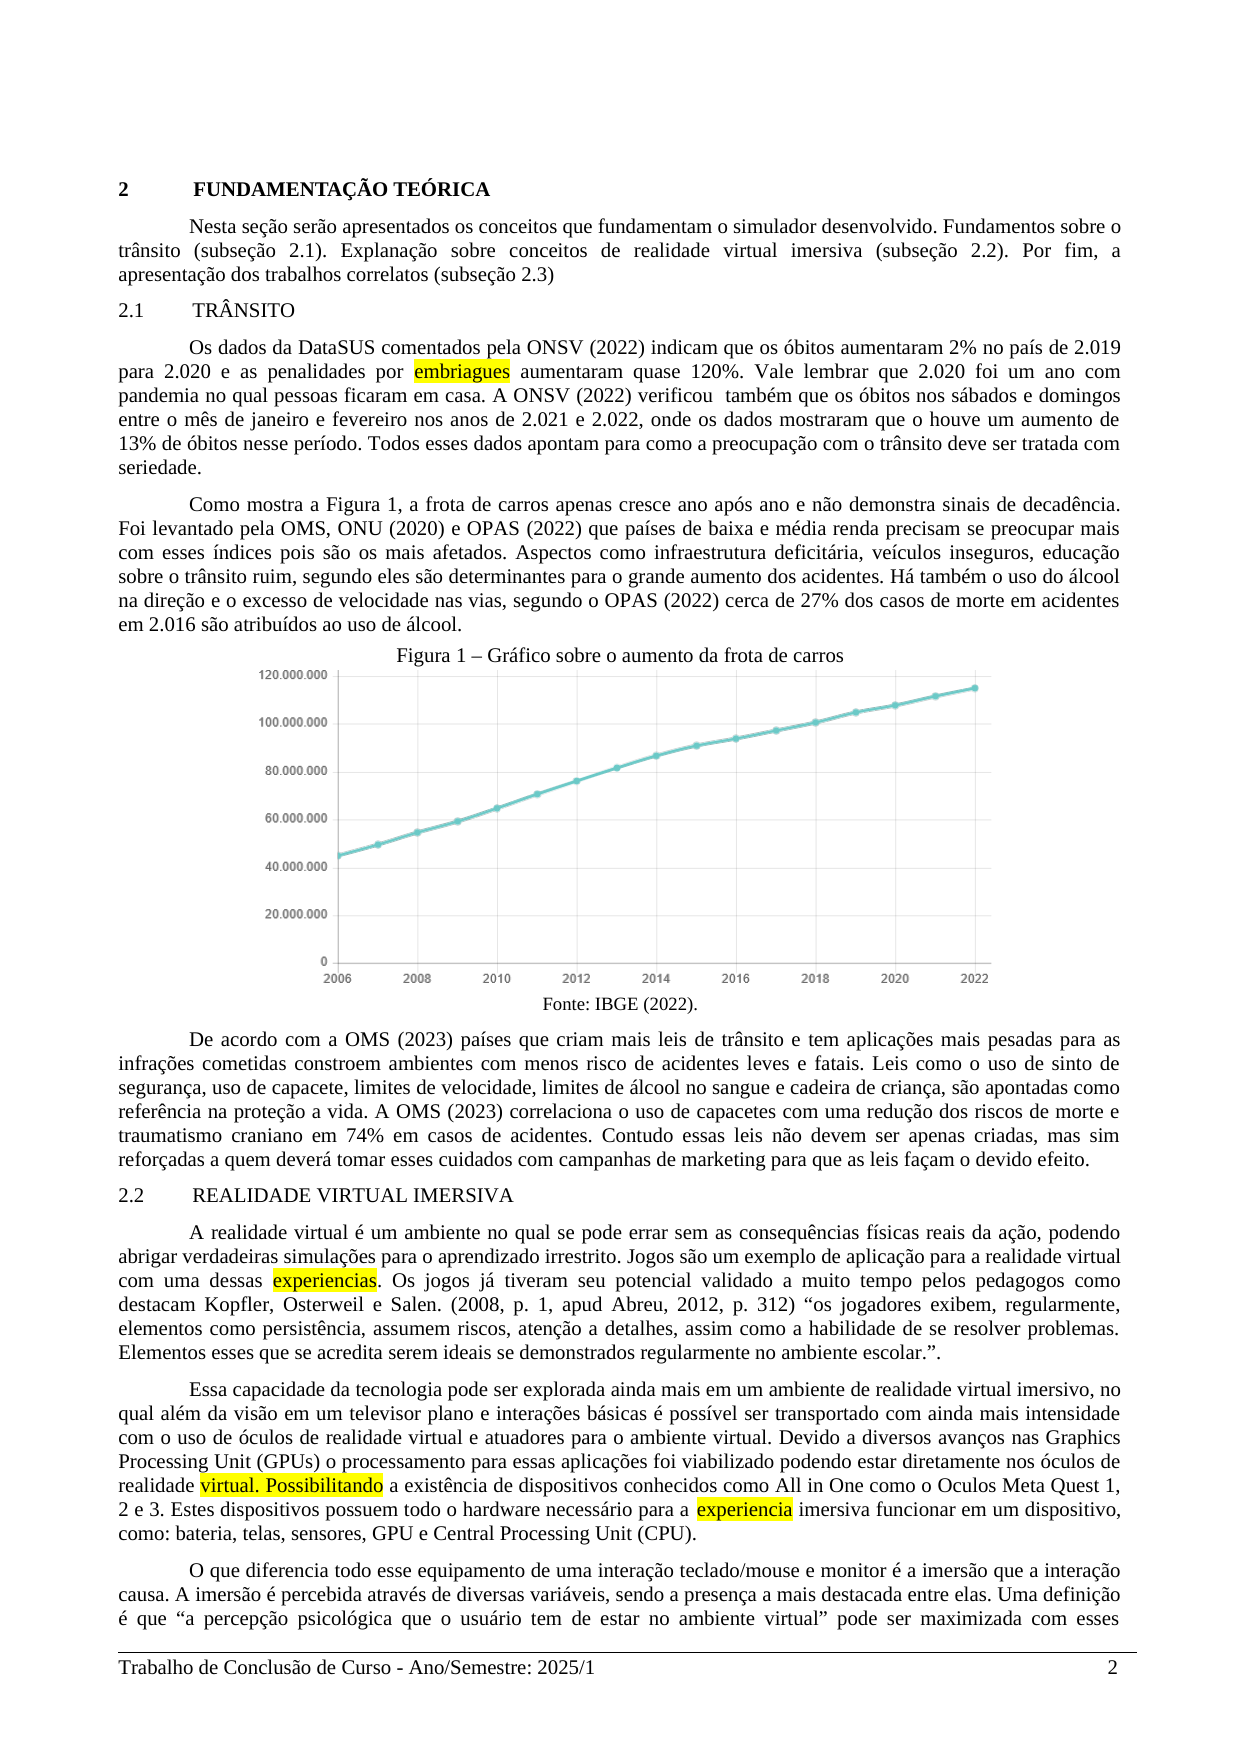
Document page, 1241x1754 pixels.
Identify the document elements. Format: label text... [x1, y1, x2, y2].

text Essa capacidade da tecnologia pode ser explorada ainda mais em um ambiente de realidade virtual imersivo, no qual além da visão em um televisor plano e interações básicas é possível ser transportado com ainda mais intensidade com o uso de óculos de realidade virtual e atuadores para o ambiente virtual. Devido a diversos avanços nas Graphics Processing Unit (GPUs) o processamento para essas aplicações foi viabilizado podendo estar diretamente nos óculos de realidade virtual. Possibilitando a existência de dispositivos conhecidos como All in One como o Oculos Meta Quest 1, 2 e 3. Estes dispositivos possuem todo o hardware necessário para a experiencia imersiva funcionar em um dispositivo, como: bateria, telas, sensores, GPU e Central Processing Unit (CPU). [118, 1377, 1122, 1545]
picture [248, 670, 992, 991]
subtitle REALIDADE VIRTUAL IMERSIVA [118, 1183, 1122, 1207]
text A realidade virtual é um ambiente no qual se pode errar sem as consequências físicas reais da ação, podendo abrigar verdadeiras simulações para o aprendizado irrestrito. Jogos são um exemplo de aplicação para a realidade virtual com uma dessas experiencias. Os jogos já tiveram seu potencial validado a muito tempo pelos pedagogos como destacam Kopfler, Osterweil e Salen. (2008, p. 1, apud Abreu, 2012, p. 312) “os jogadores exibem, regularmente, elementos como persistência, assumem riscos, atenção a detalhes, assim como a habilidade de se resolver problemas. Elementos esses que se acredita serem ideais se demonstrados regularmente no ambiente escolar.”. [118, 1220, 1122, 1364]
text Figura 1 – Gráfico sobre o aumento da frota de carros [118, 642, 1122, 667]
text Nesta seção serão apresentados os conceitos que fundamentam o simulador desenvolvido. Fundamentos sobre o trânsito (subseção 2.1). Explanação sobre conceitos de realidade virtual imersiva (subseção 2.2). Por fim, a apresentação dos trabalhos correlatos (subseção 2.3) [118, 214, 1122, 286]
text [118, 1558, 1122, 1630]
subtitle TRÂNSITO [118, 298, 1122, 322]
text De acordo com a OMS (2023) países que criam mais leis de trânsito e tem aplicações mais pesadas para as infrações cometidas constroem ambientes com menos risco de acidentes leves e fatais. Leis como o uso de sinto de segurança, uso de capacete, limites de velocidade, limites de álcool no sangue e cadeira de criança, são apontadas como referência na proteção a vida. A OMS (2023) correlaciona o uso de capacetes com uma redução dos riscos de morte e traumatismo craniano em 74% em casos de acidentes. Contudo essas leis não devem ser apenas criadas, mas sim reforçadas a quem deverá tomar esses cuidados com campanhas de marketing para que as leis façam o devido efeito. [118, 1027, 1122, 1171]
subtitle FUNDAMENTAÇÃO TEÓRICA [118, 177, 1122, 201]
text Como mostra a Figura 1, a frota de carros apenas cresce ano após ano e não demonstra sinais de decadência. Foi levantado pela OMS, ONU (2020) e OPAS (2022) que países de baixa e média renda precisam se preocupar mais com esses índices pois são os mais afetados. Aspectos como infraestrutura deficitária, veículos inseguros, educação sobre o trânsito ruim, segundo eles são determinantes para o grande aumento dos acidentes. Há também o uso do álcool na direção e o excesso de velocidade nas vias, segundo o OPAS (2022) cerca de 27% dos casos de morte em acidentes em 2.016 são atribuídos ao uso de álcool. [118, 492, 1122, 636]
text Os dados da DataSUS comentados pela ONSV (2022) indicam que os óbitos aumentaram 2% no país de 2.019 para 2.020 e as penalidades por embriagues aumentaram quase 120%. Vale lembrar que 2.020 foi um ano com pandemia no qual pessoas ficaram em casa. A ONSV (2022) verificou também que os óbitos nos sábados e domingos entre o mês de janeiro e fevereiro nos anos de 2.021 e 2.022, onde os dados mostraram que o houve um aumento de 13% de óbitos nesse período. Todos esses dados apontam para como a preocupação com o trânsito deve ser tratada com seriedade. [118, 335, 1122, 479]
text Fonte: IBGE (2022). [118, 992, 1122, 1014]
